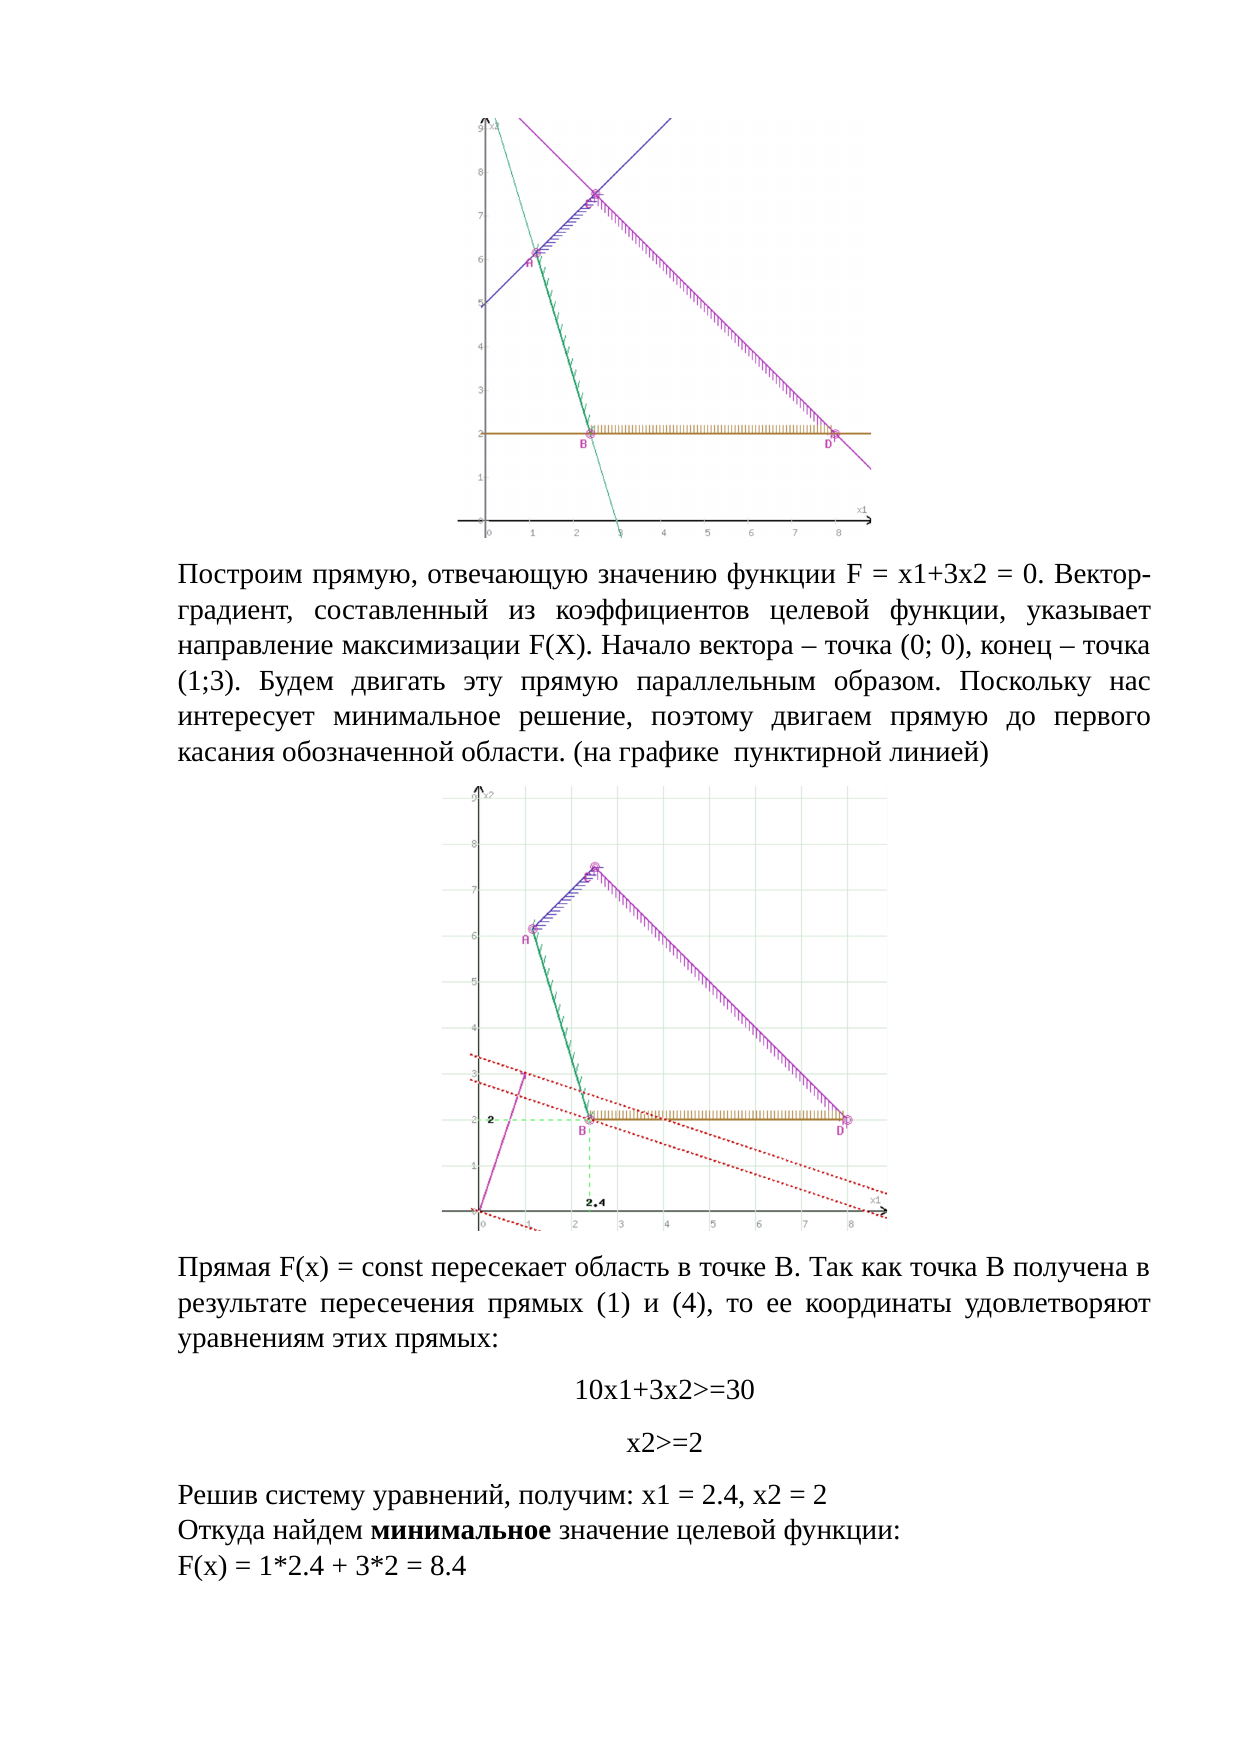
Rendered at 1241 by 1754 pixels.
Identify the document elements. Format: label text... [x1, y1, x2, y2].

picture [457, 118, 872, 538]
picture [441, 786, 888, 1231]
text Решив систему уравнений, получим: x1 = 2.4, x2 = 2 [177, 1477, 1152, 1510]
text Построим прямую, отвечающую значению функции F = x1+3x2 = 0. Вектор-градиент, составленный из коэффициентов целевой функции, указывает направление максимизации F(X). Начало вектора – точка (0; 0), конец – точка (1;3). Будем двигать эту прямую параллельным образом. Поскольку нас интересует минимальное решение, поэтому двигаем прямую до первого касания обозначенной области. (на графике пунктирной линией) [177, 556, 1152, 767]
text Откуда найдем минимальное значение целевой функции: [177, 1512, 1152, 1546]
text 10x1+3x2>=30 [177, 1372, 1152, 1406]
text x2>=2 [177, 1425, 1152, 1458]
text F(x) = 1*2.4 + 3*2 = 8.4 [177, 1548, 1152, 1581]
text Прямая F(x) = const пересекает область в точке B. Так как точка B получена в результате пересечения прямых (1) и (4), то ее координаты удовлетворяют уравнениям этих прямых: [177, 1249, 1152, 1354]
